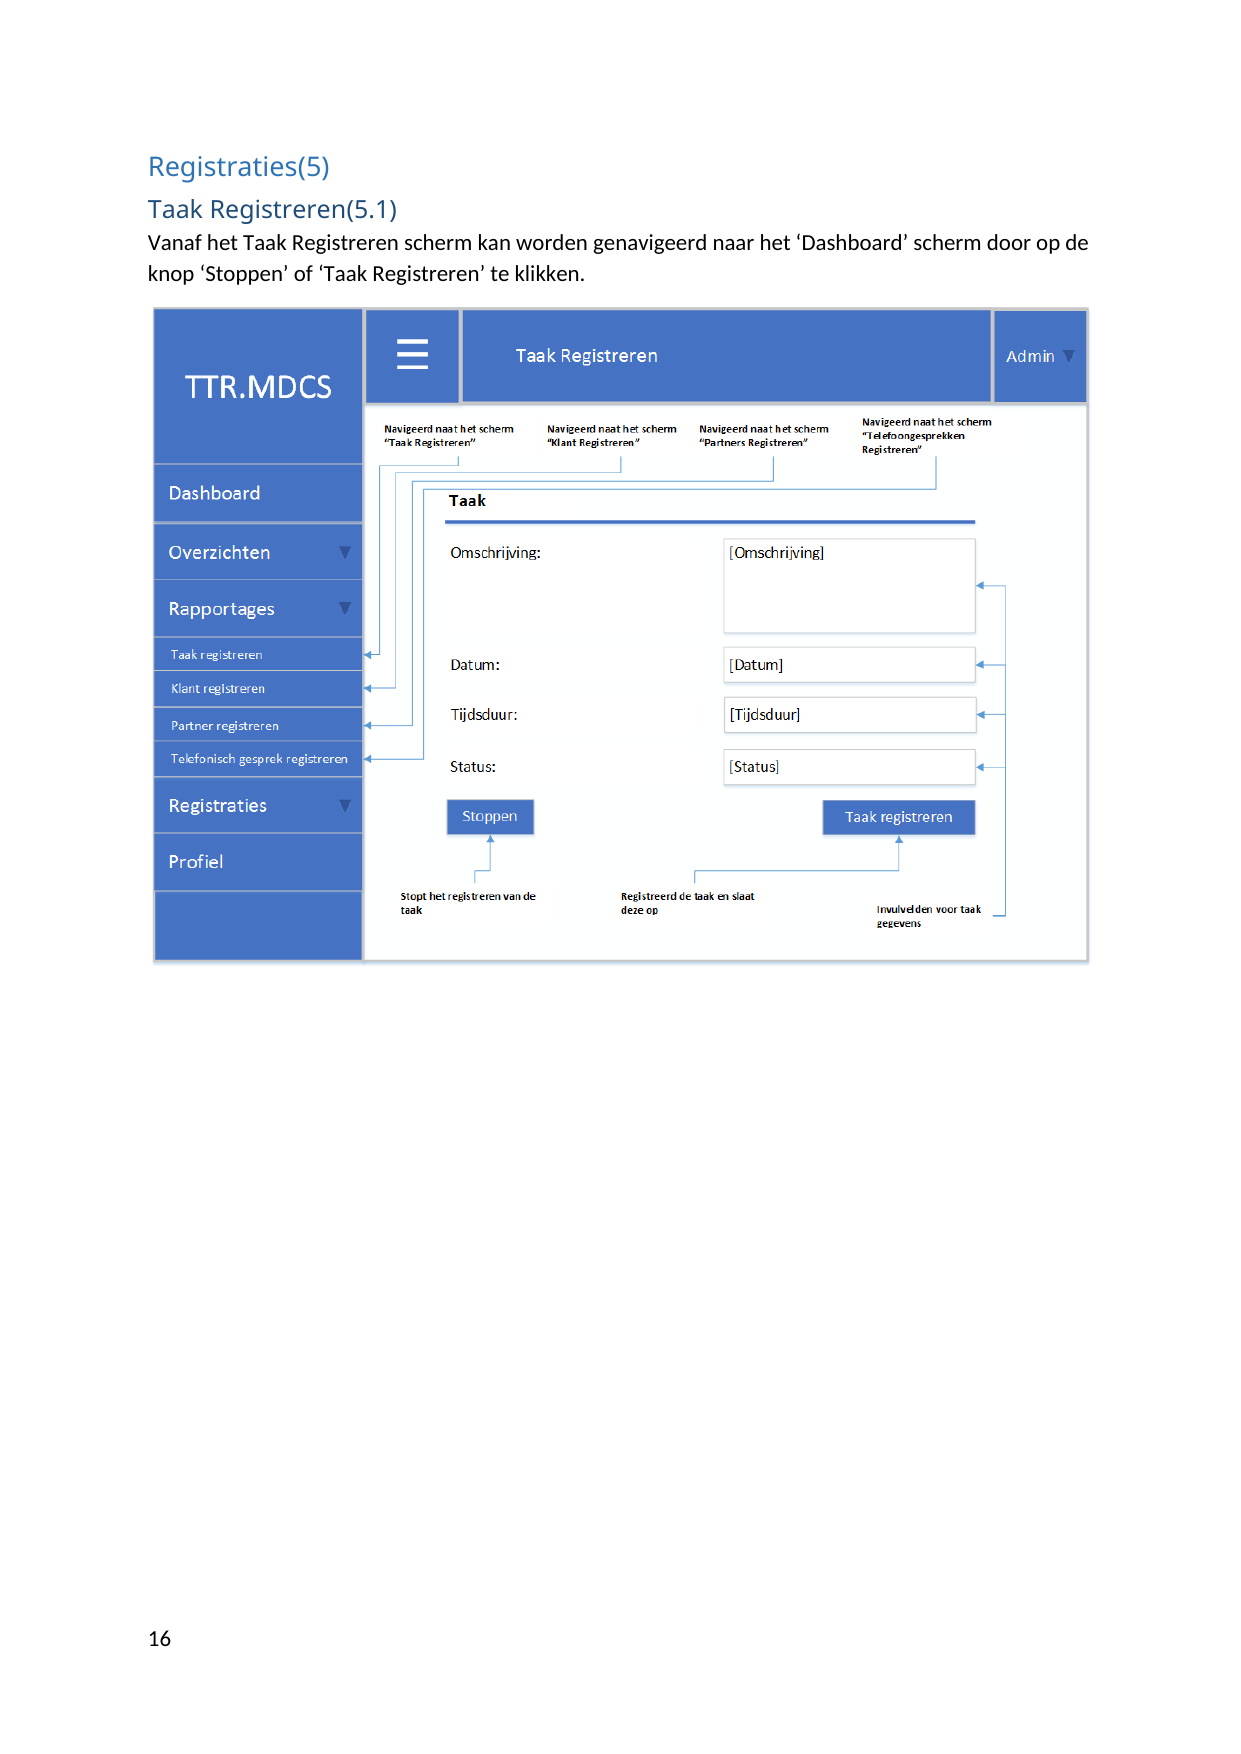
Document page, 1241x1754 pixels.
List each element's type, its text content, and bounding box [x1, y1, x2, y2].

subtitle Registraties(5) [148, 148, 1092, 184]
text Vanaf het Taak Registreren scherm kan worden genavigeerd naar het ‘Dashboard’ scherm door op de knop ‘Stoppen’ of ‘Taak Registreren’ te klikken. [148, 228, 1092, 287]
subtitle Taak Registreren(5.1) [148, 192, 1092, 226]
picture [147, 305, 1093, 968]
